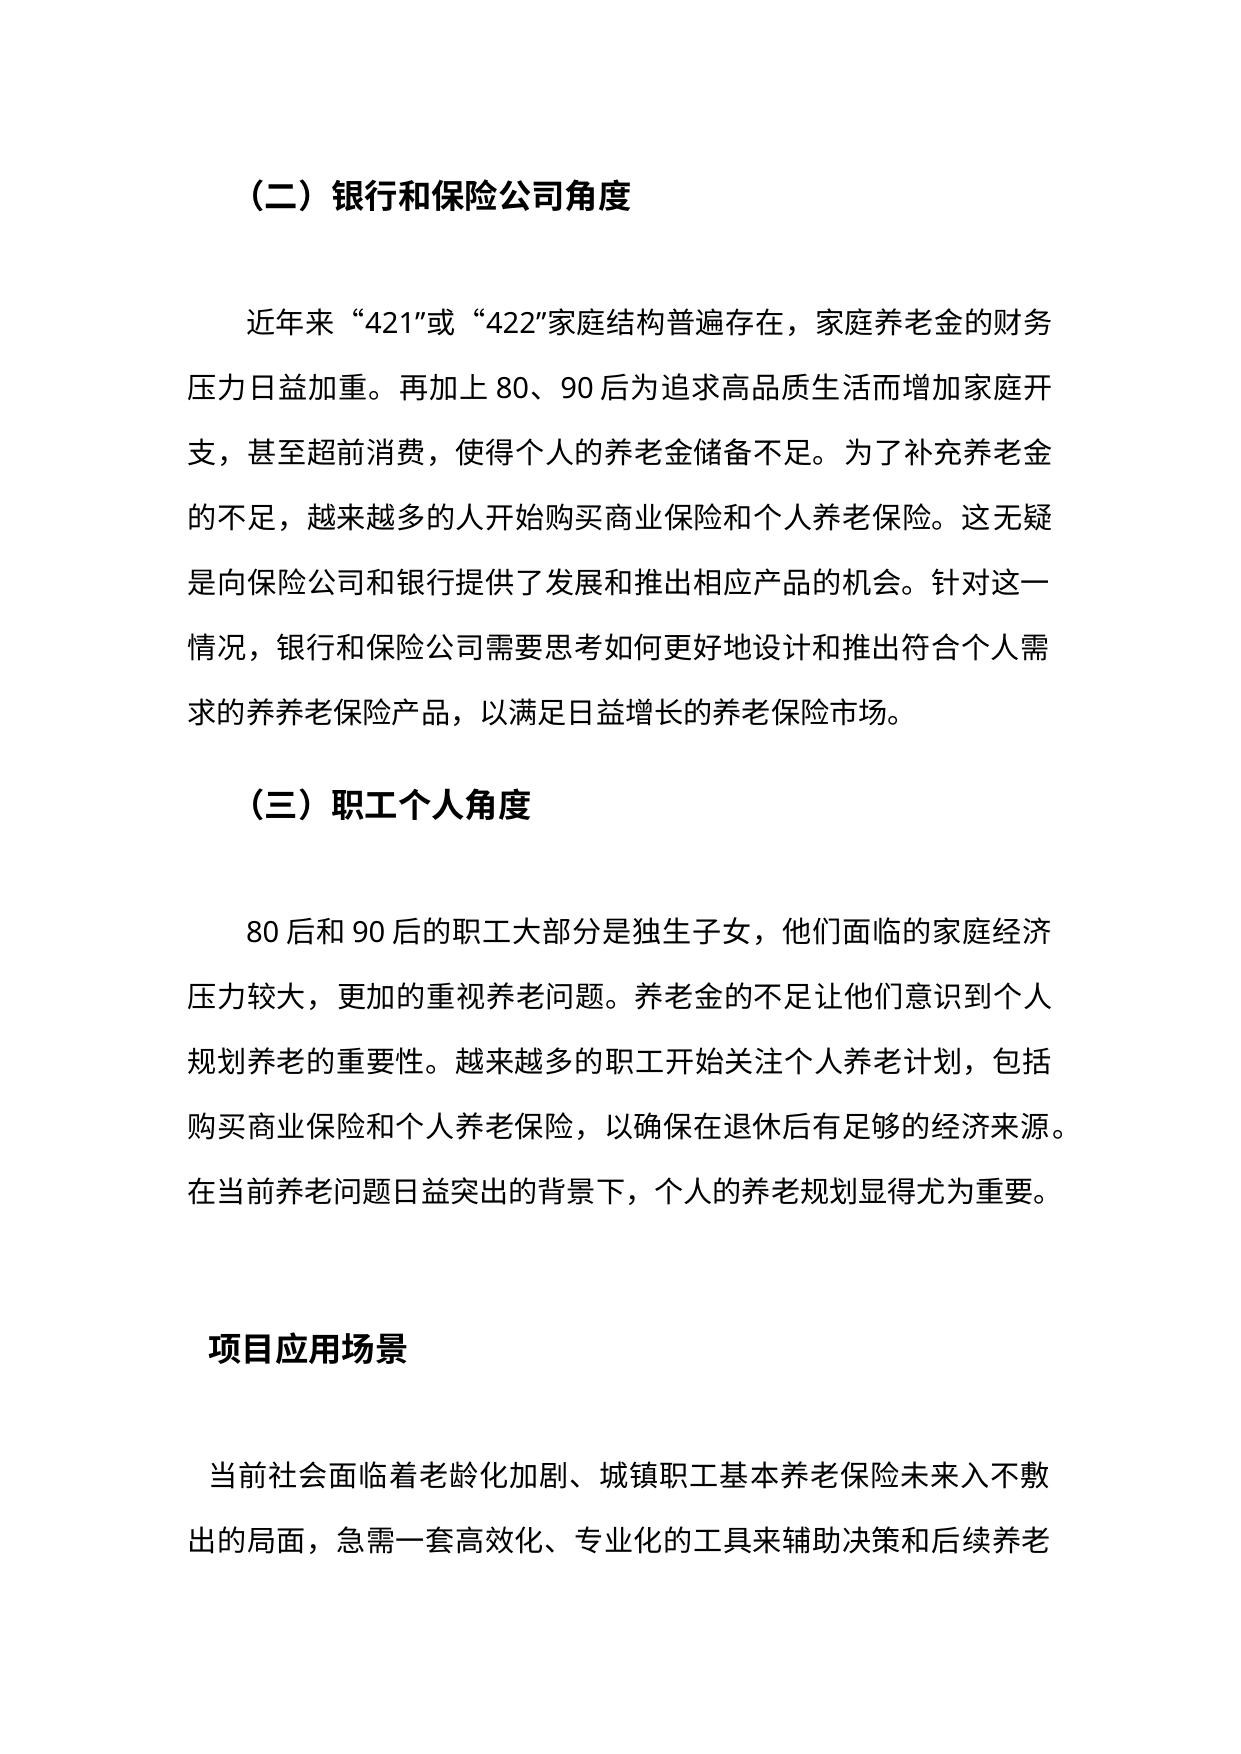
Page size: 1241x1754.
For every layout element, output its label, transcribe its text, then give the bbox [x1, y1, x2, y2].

subtitle 职工个人角度 [187, 771, 1053, 836]
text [187, 1441, 1053, 1571]
text 近年来“421”或“422”家庭结构普遍存在，家庭养老金的财务压力日益加重。再加上80、90后为追求高品质生活而增加家庭开支，甚至超前消费，使得个人的养老金储备不足。为了补充养老金的不足，越来越多的人开始购买商业保险和个人养老保险。这无疑是向保险公司和银行提供了发展和推出相应产品的机会。针对这一情况，银行和保险公司需要思考如何更好地设计和推出符合个人需求的养养老保险产品，以满足日益增长的养老保险市场。 [187, 289, 1053, 744]
subtitle 项目应用场景 [187, 1315, 1053, 1380]
subtitle 银行和保险公司角度 [187, 162, 1053, 227]
text 80后和90后的职工大部分是独生子女，他们面临的家庭经济压力较大，更加的重视养老问题。养老金的不足让他们意识到个人规划养老的重要性。越来越多的职工开始关注个人养老计划，包括购买商业保险和个人养老保险，以确保在退休后有足够的经济来源。在当前养老问题日益突出的背景下，个人的养老规划显得尤为重要。 [187, 898, 1053, 1223]
